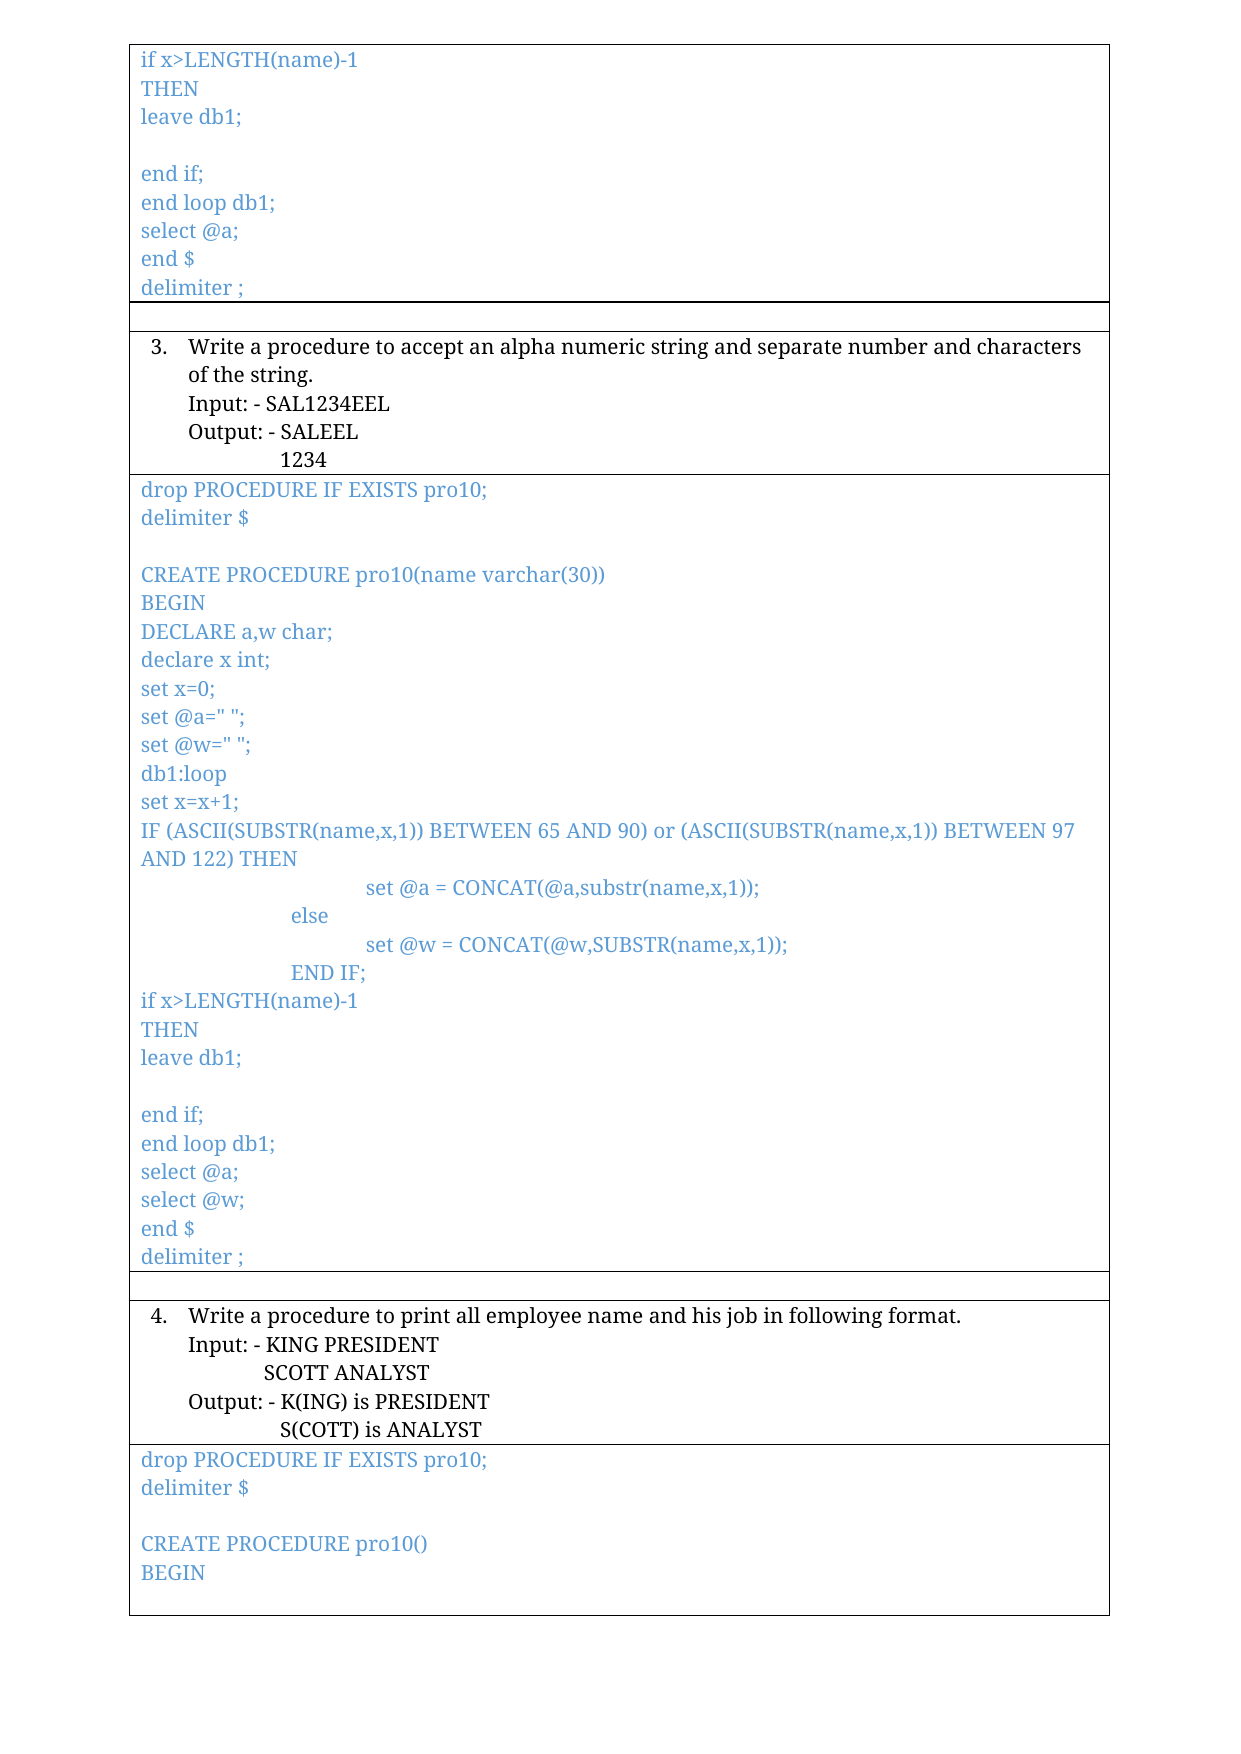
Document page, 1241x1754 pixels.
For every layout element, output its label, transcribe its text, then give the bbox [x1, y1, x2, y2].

table_cell drop PROCEDURE IF EXISTS pro10; delimiter $ CREATE PROCEDURE pro10(name varchar(30)) BEGIN DECLARE a,w char; declare x int; set x=0; set @a=" "; set @w=" "; db1:loop set x=x+1; IF (ASCII(SUBSTR(name,x,1)) BETWEEN 65 AND 90) or (ASCII(SUBSTR(name,x,1)) BETWEEN 97 AND 122) THEN set @a = CONCAT(@a,substr(name,x,1)); else set @w = CONCAT(@w,SUBSTR(name,x,1)); END IF; if x>LENGTH(name)-1 THEN leave db1; end if; end loop db1; select @a; select @w; end $ delimiter ; [130, 475, 1109, 1271]
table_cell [130, 45, 1109, 301]
table_cell Write a procedure to accept an alpha numeric string and separate number and characters of the string. Input: - SAL1234EEL Output: - SALEEL 1234 [130, 332, 1109, 474]
table_cell Write a procedure to print all employee name and his job in following format. Input: - KING PRESIDENT SCOTT ANALYST Output: - K(ING) is PRESIDENT S(COTT) is ANALYST [130, 1301, 1109, 1444]
table_cell [130, 1272, 1109, 1300]
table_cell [130, 1445, 1109, 1615]
table_cell [130, 303, 1109, 331]
